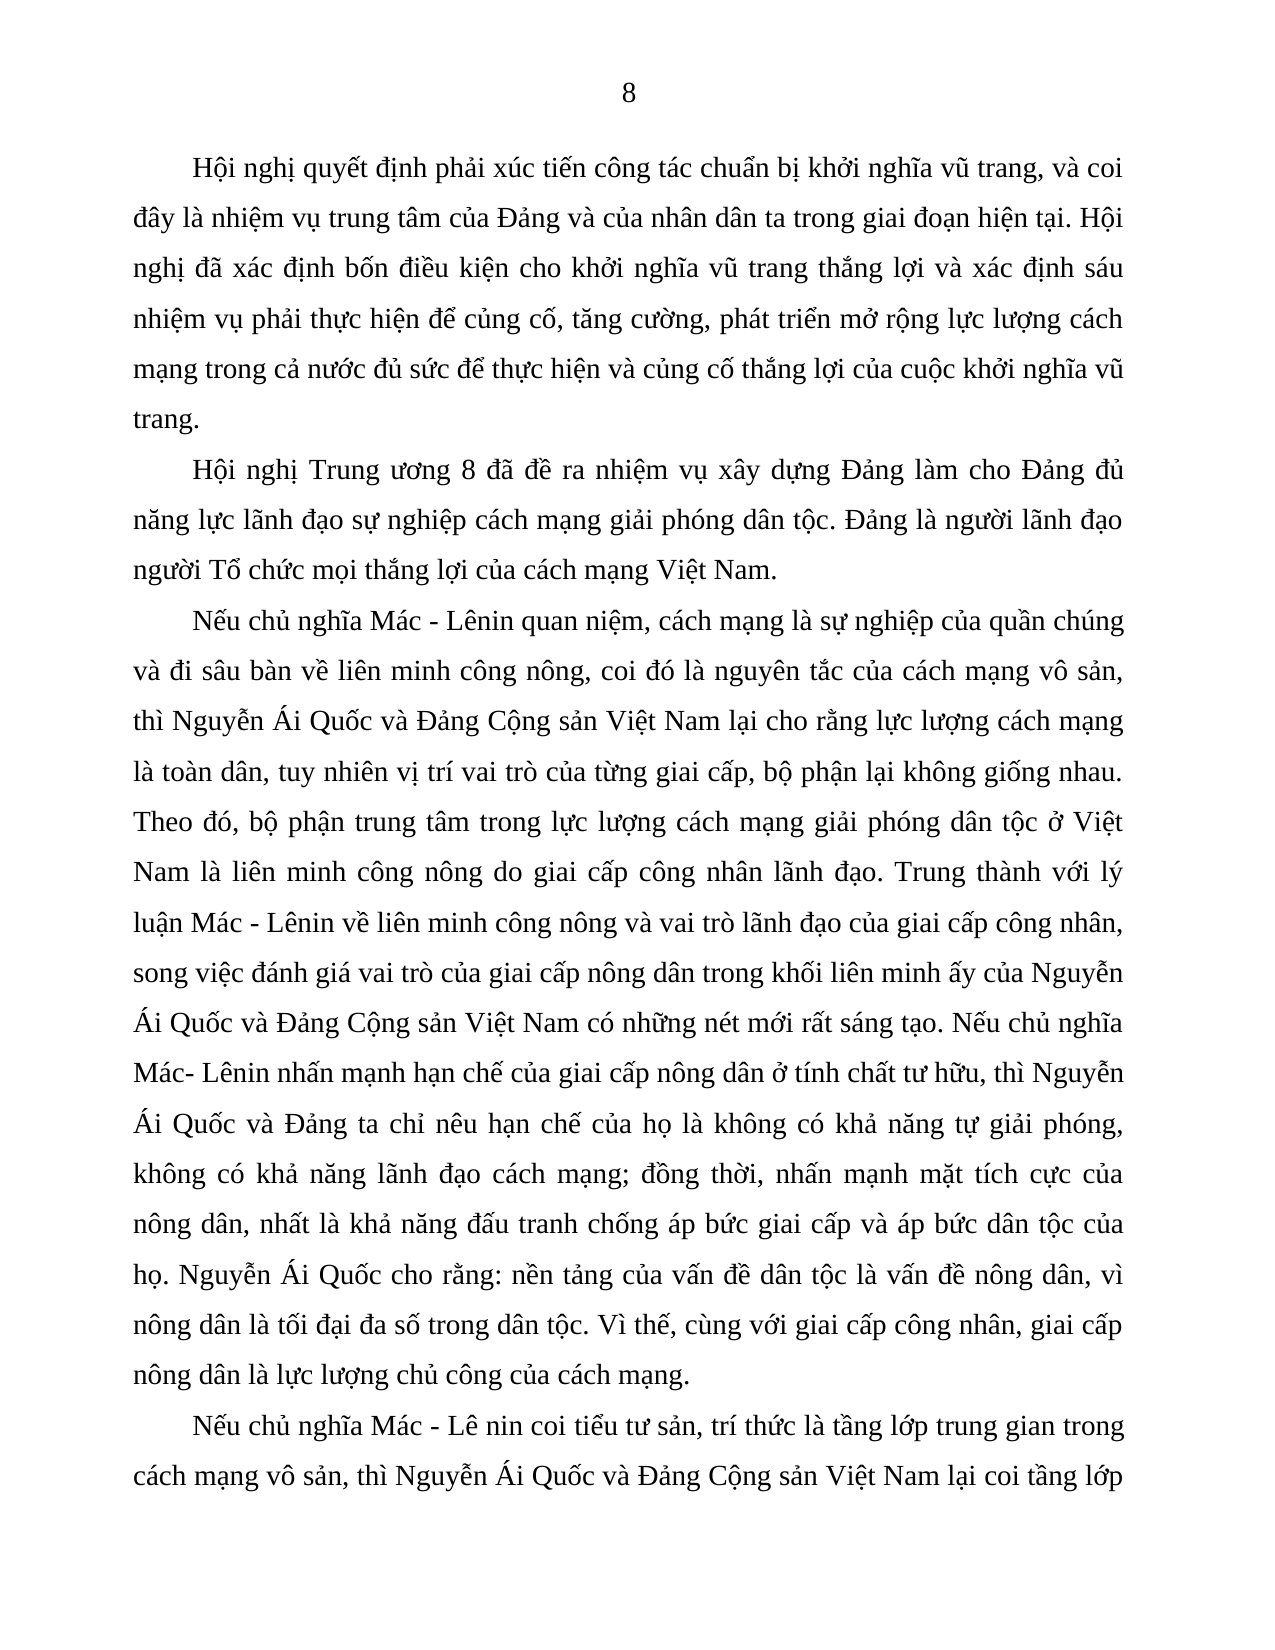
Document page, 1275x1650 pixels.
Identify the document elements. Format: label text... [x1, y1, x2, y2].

text Hội nghị quyết định phải xúc tiến công tác chuẩn bị khởi nghĩa vũ trang, và coi đây là nhiệm vụ trung tâm của Đảng và của nhân dân ta trong giai đoạn hiện tại. Hội nghị đã xác định bốn điều kiện cho khởi nghĩa vũ trang thắng lợi và xác định sáu nhiệm vụ phải thực hiện để củng cố, tăng cường, phát triển mở rộng lực lượng cách mạng trong cả nước đủ sức để thực hiện và củng cố thắng lợi của cuộc khởi nghĩa vũ trang. [133, 150, 1125, 435]
text Hội nghị Trung ương 8 đã đề ra nhiệm vụ xây dựng Đảng làm cho Đảng đủ năng lực lãnh đạo sự nghiệp cách mạng giải phóng dân tộc. Đảng là người lãnh đạo người Tổ chức mọi thắng lợi của cách mạng Việt Nam. [133, 452, 1125, 586]
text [133, 1408, 1125, 1492]
text Nếu chủ nghĩa Mác - Lênin quan niệm, cách mạng là sự nghiệp của quần chúng và đi sâu bàn về liên minh công nông, coi đó là nguyên tắc của cách mạng vô sản, thì Nguyễn Ái Quốc và Đảng Cộng sản Việt Nam lại cho rằng lực lượng cách mạng là toàn dân, tuy nhiên vị trí vai trò của từng giai cấp, bộ phận lại không giống nhau. Theo đó, bộ phận trung tâm trong lực lượng cách mạng giải phóng dân tộc ở Việt Nam là liên minh công nông do giai cấp công nhân lãnh đạo. Trung thành với lý luận Mác - Lênin về liên minh công nông và vai trò lãnh đạo của giai cấp công nhân, song việc đánh giá vai trò của giai cấp nông dân trong khối liên minh ấy của Nguyễn Ái Quốc và Đảng Cộng sản Việt Nam có những nét mới rất sáng tạo. Nếu chủ nghĩa Mác- Lênin nhấn mạnh hạn chế của giai cấp nông dân ở tính chất tư hữu, thì Nguyễn Ái Quốc và Đảng ta chỉ nêu hạn chế của họ là không có khả năng tự giải phóng, không có khả năng lãnh đạo cách mạng; đồng thời, nhấn mạnh mặt tích cực của nông dân, nhất là khả năng đấu tranh chống áp bức giai cấp và áp bức dân tộc của họ. Nguyễn Ái Quốc cho rằng: nền tảng của vấn đề dân tộc là vấn đề nông dân, vì nông dân là tối đại đa số trong dân tộc. Vì thế, cùng với giai cấp công nhân, giai cấp nông dân là lực lượng chủ công của cách mạng. [133, 603, 1125, 1391]
